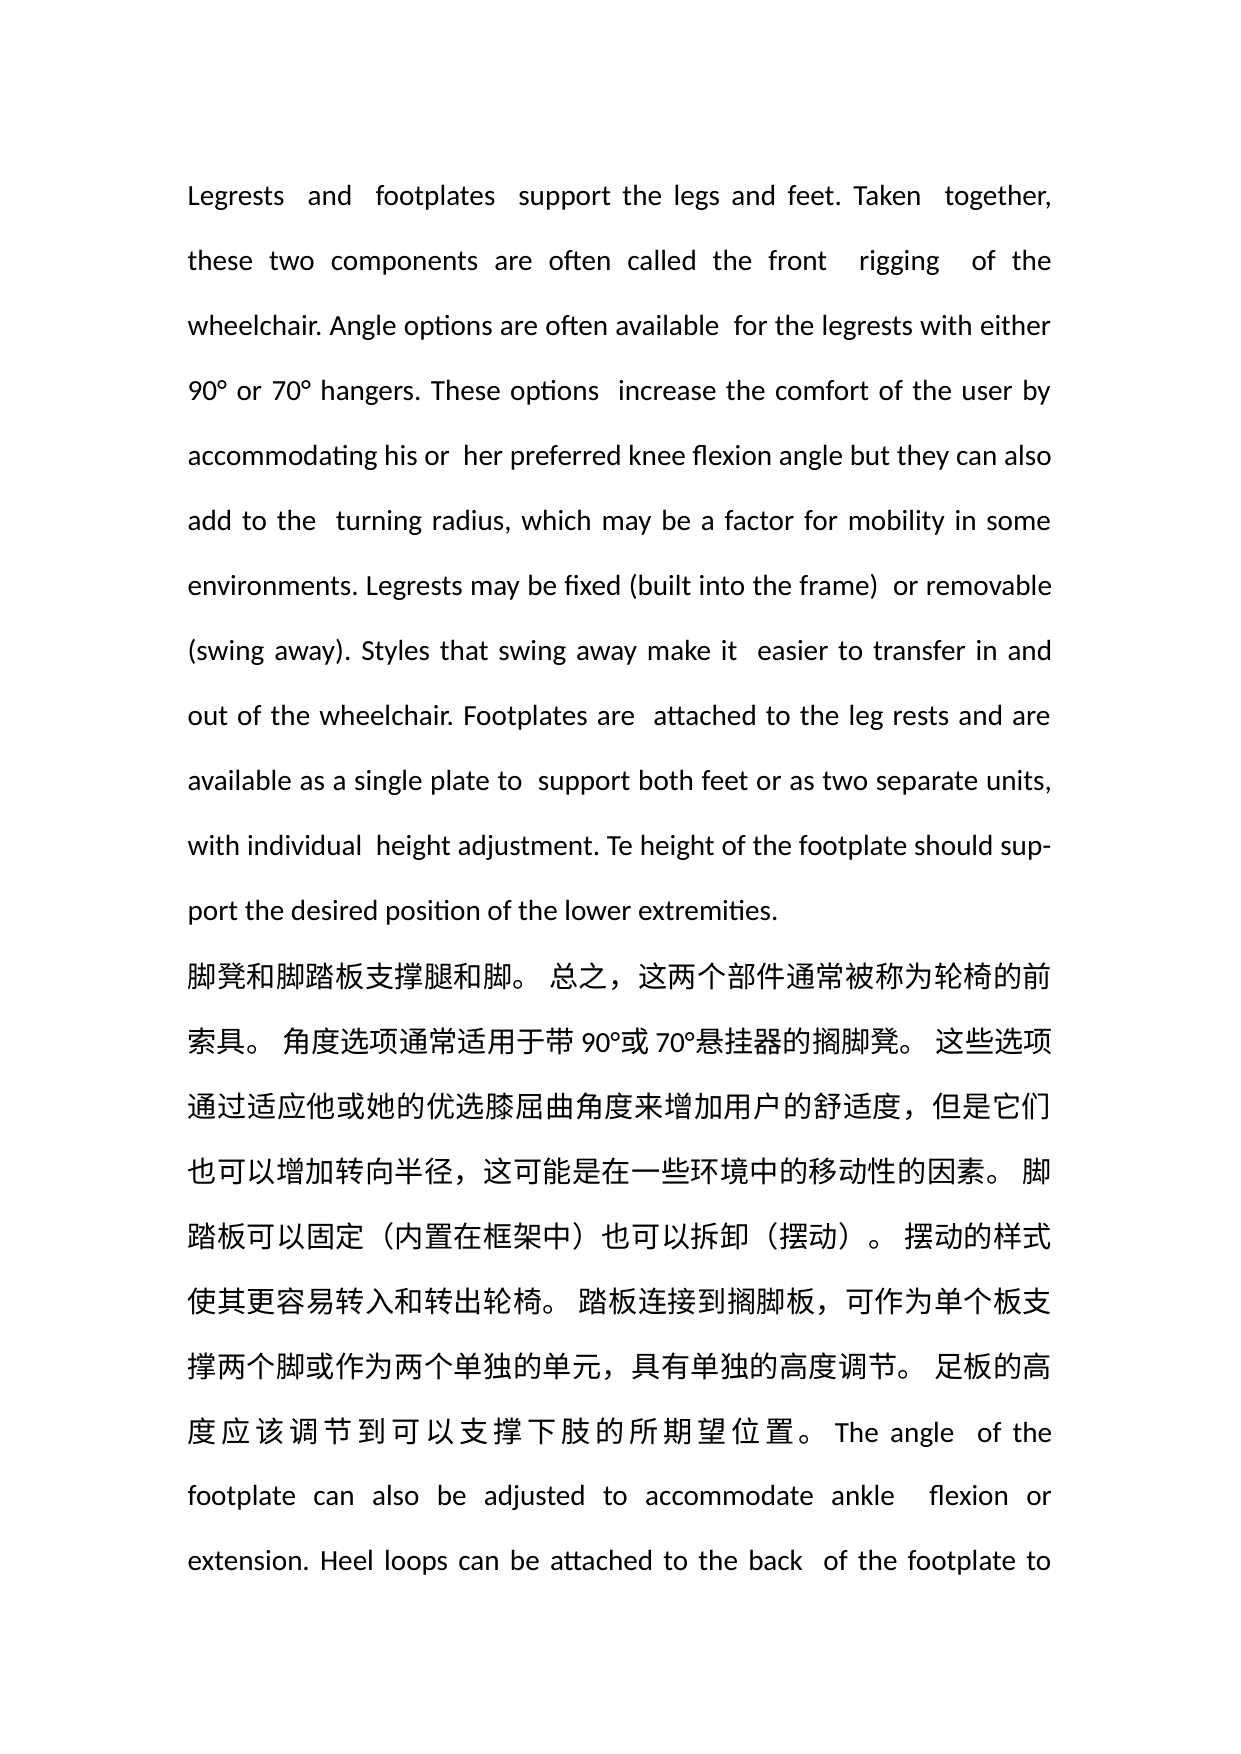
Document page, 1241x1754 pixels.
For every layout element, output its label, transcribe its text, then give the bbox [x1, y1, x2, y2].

text Legrests and footplates support the legs and feet. Taken together, these two components are often called the front rigging of the wheelchair. Angle options are often available for the legrests with either 90° or 70° hangers. These options increase the comfort of the user by accommodating his or her preferred knee flexion angle but they can also add to the turning radius, which may be a factor for mobility in some environments. Legrests may be fixed (built into the frame) or removable (swing away). Styles that swing away make it easier to transfer in and out of the wheelchair. Footplates are attached to the leg rests and are available as a single plate to support both feet or as two separate units, with individual height adjustment. Te height of the footplate should sup- port the desired position of the lower extremities. [187, 162, 1053, 942]
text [187, 942, 1053, 1592]
